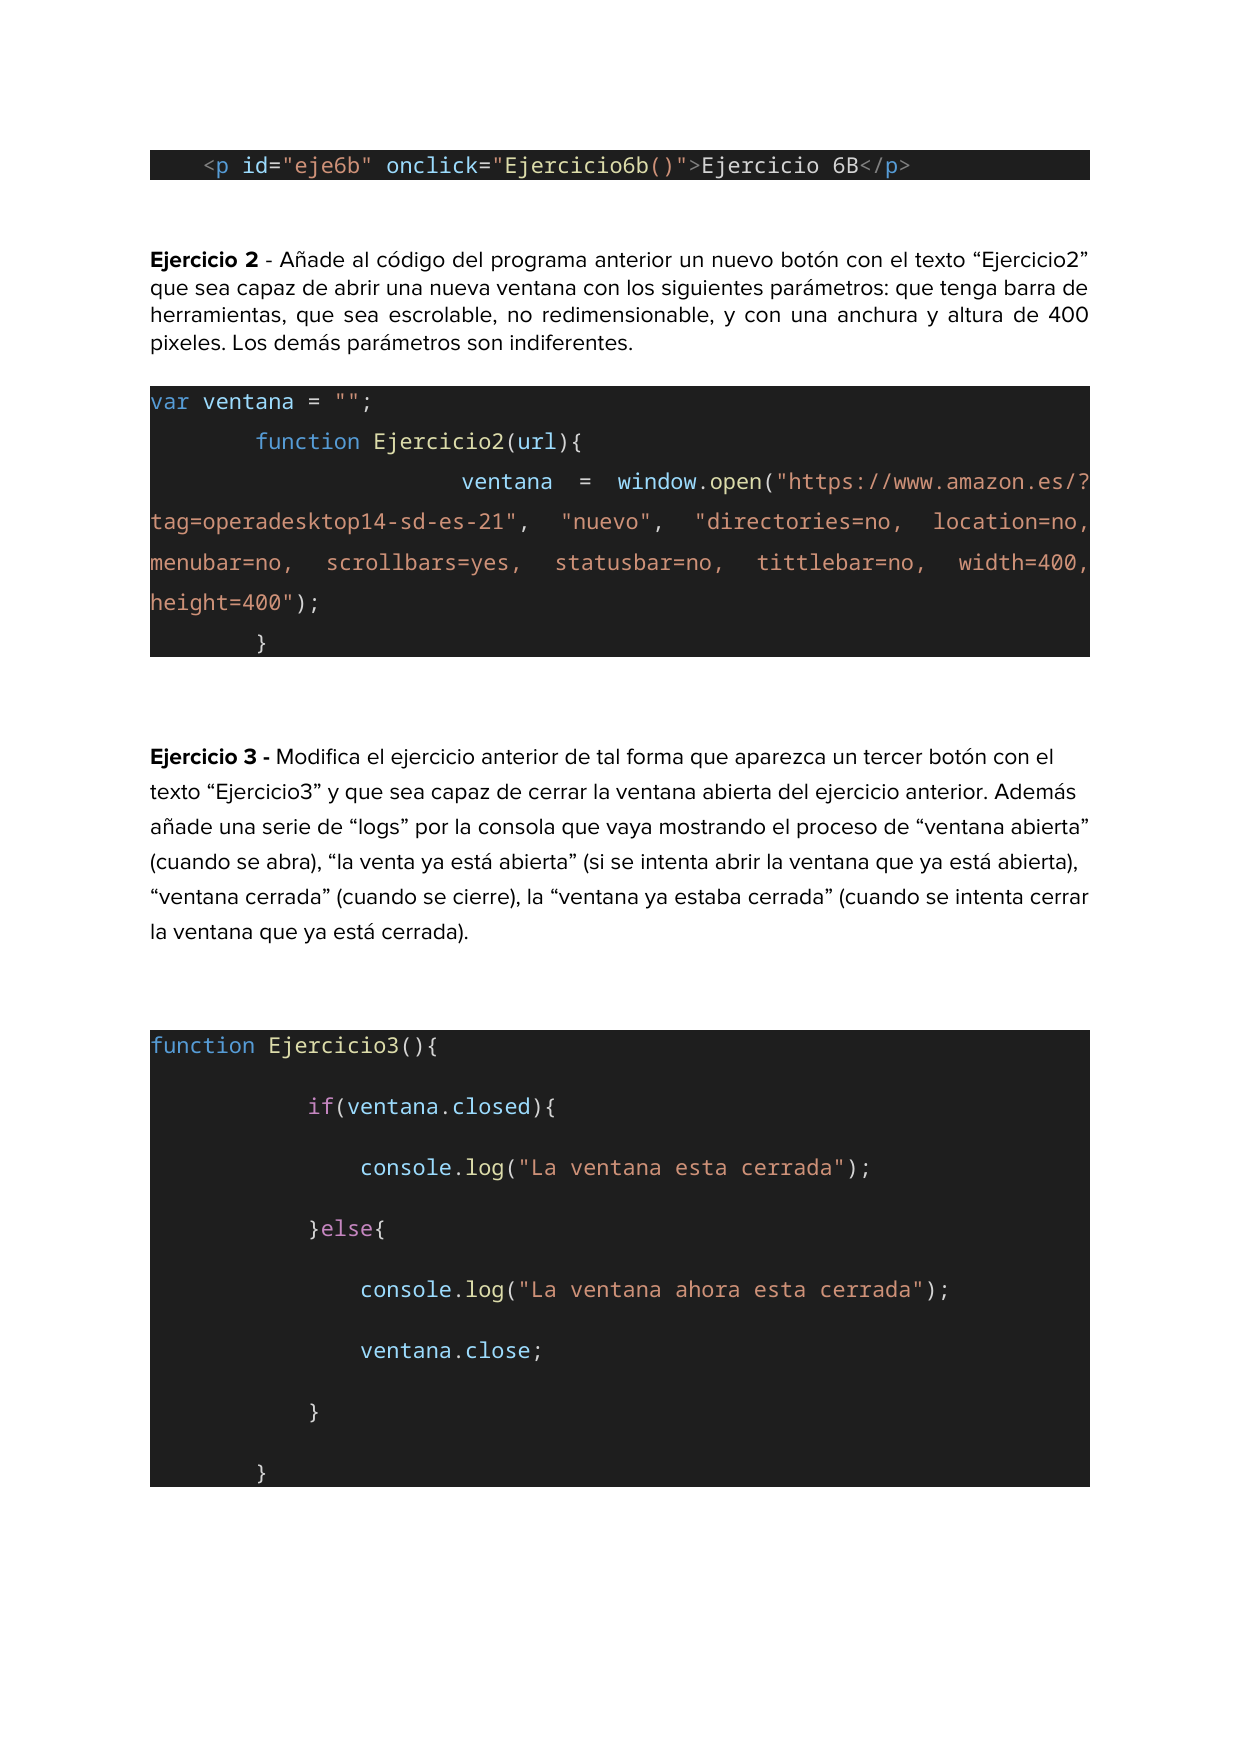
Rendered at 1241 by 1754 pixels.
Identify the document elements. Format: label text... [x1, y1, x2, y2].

text } [150, 1396, 1090, 1426]
text ventana.close; [150, 1335, 1090, 1365]
text }else{ [150, 1213, 1090, 1243]
text } [150, 1457, 1090, 1487]
text console.log("La ventana ahora esta cerrada"); [150, 1274, 1090, 1304]
text var ventana = ""; [150, 386, 1090, 415]
text ventana = window.open("https://www.amazon.es/?tag=operadesktop14-sd-es-21", "nuevo", "directories=no, location=no, menubar=no, scrollbars=yes, statusbar=no, tittlebar=no, width=400, height=400"); [150, 466, 1090, 616]
text function Ejercicio3(){ [150, 1030, 1090, 1059]
text Ejercicio 3 - Modifica el ejercicio anterior de tal forma que aparezca un tercer botón con el texto “Ejercicio3” y que sea capaz de cerrar la ventana abierta del ejercicio anterior. Además añade una serie de “logs” por la consola que vaya mostrando el proceso de “ventana abierta” (cuando se abra), “la venta ya está abierta” (si se intenta abrir la ventana que ya está abierta), “ventana cerrada” (cuando se cierre), la “ventana ya estaba cerrada” (cuando se intenta cerrar la ventana que ya está cerrada). [150, 744, 1090, 946]
text function Ejercicio2(url){ [150, 426, 1090, 456]
text Ejercicio 2 - Añade al código del programa anterior un nuevo botón con el texto “Ejercicio2” que sea capaz de abrir una nueva ventana con los siguientes parámetros: que tenga barra de herramientas, que sea escrolable, no redimensionable, y con una anchura y altura de 400 pixeles. Los demás parámetros son indiferentes. [150, 246, 1090, 358]
text } [150, 627, 1090, 657]
text if(ventana.closed){ [150, 1091, 1090, 1121]
text <p id="eje6b" onclick="Ejercicio6b()">Ejercicio 6B</p> [150, 150, 1090, 180]
text console.log("La ventana esta cerrada"); [150, 1152, 1090, 1182]
